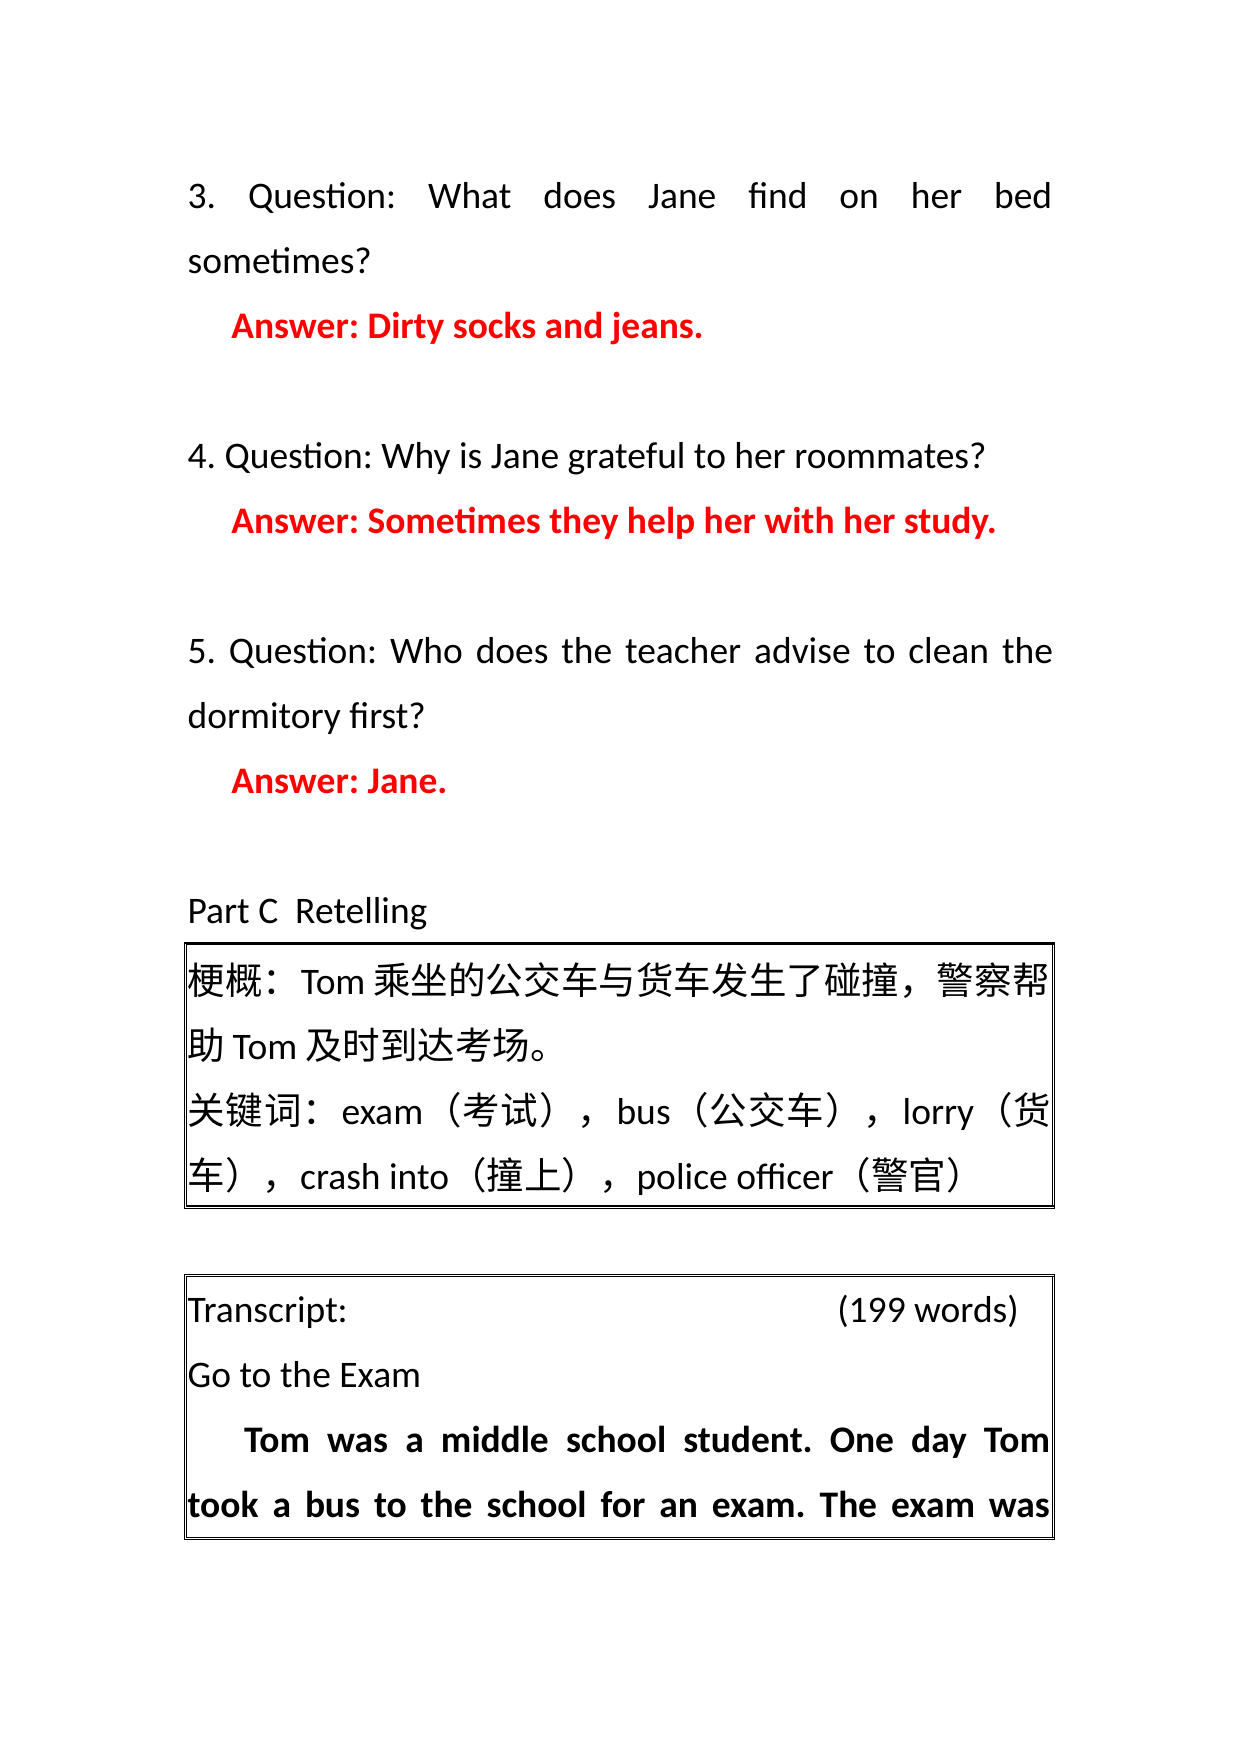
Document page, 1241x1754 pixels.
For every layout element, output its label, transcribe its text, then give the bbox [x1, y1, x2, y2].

table_header 梗概：Tom乘坐的公交车与货车发生了碰撞，警察帮助Tom及时到达考场。 关键词：exam（考试），bus（公交车），lorry（货车），crash into（撞上），police officer（警官） [187, 945, 1052, 1205]
text 5. Question: Who does the teacher advise to clean the dormitory first? [187, 617, 1053, 747]
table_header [187, 1277, 1052, 1537]
text 3. Question: What does Jane find on her bed sometimes? [187, 162, 1053, 292]
text Part C Retelling [187, 877, 1053, 942]
text Answer: Dirty socks and jeans. [187, 292, 1053, 357]
text Answer: Jane. [187, 747, 1053, 812]
text 4. Question: Why is Jane grateful to her roommates? [187, 422, 1053, 487]
text Answer: Sometimes they help her with her study. [187, 487, 1053, 552]
